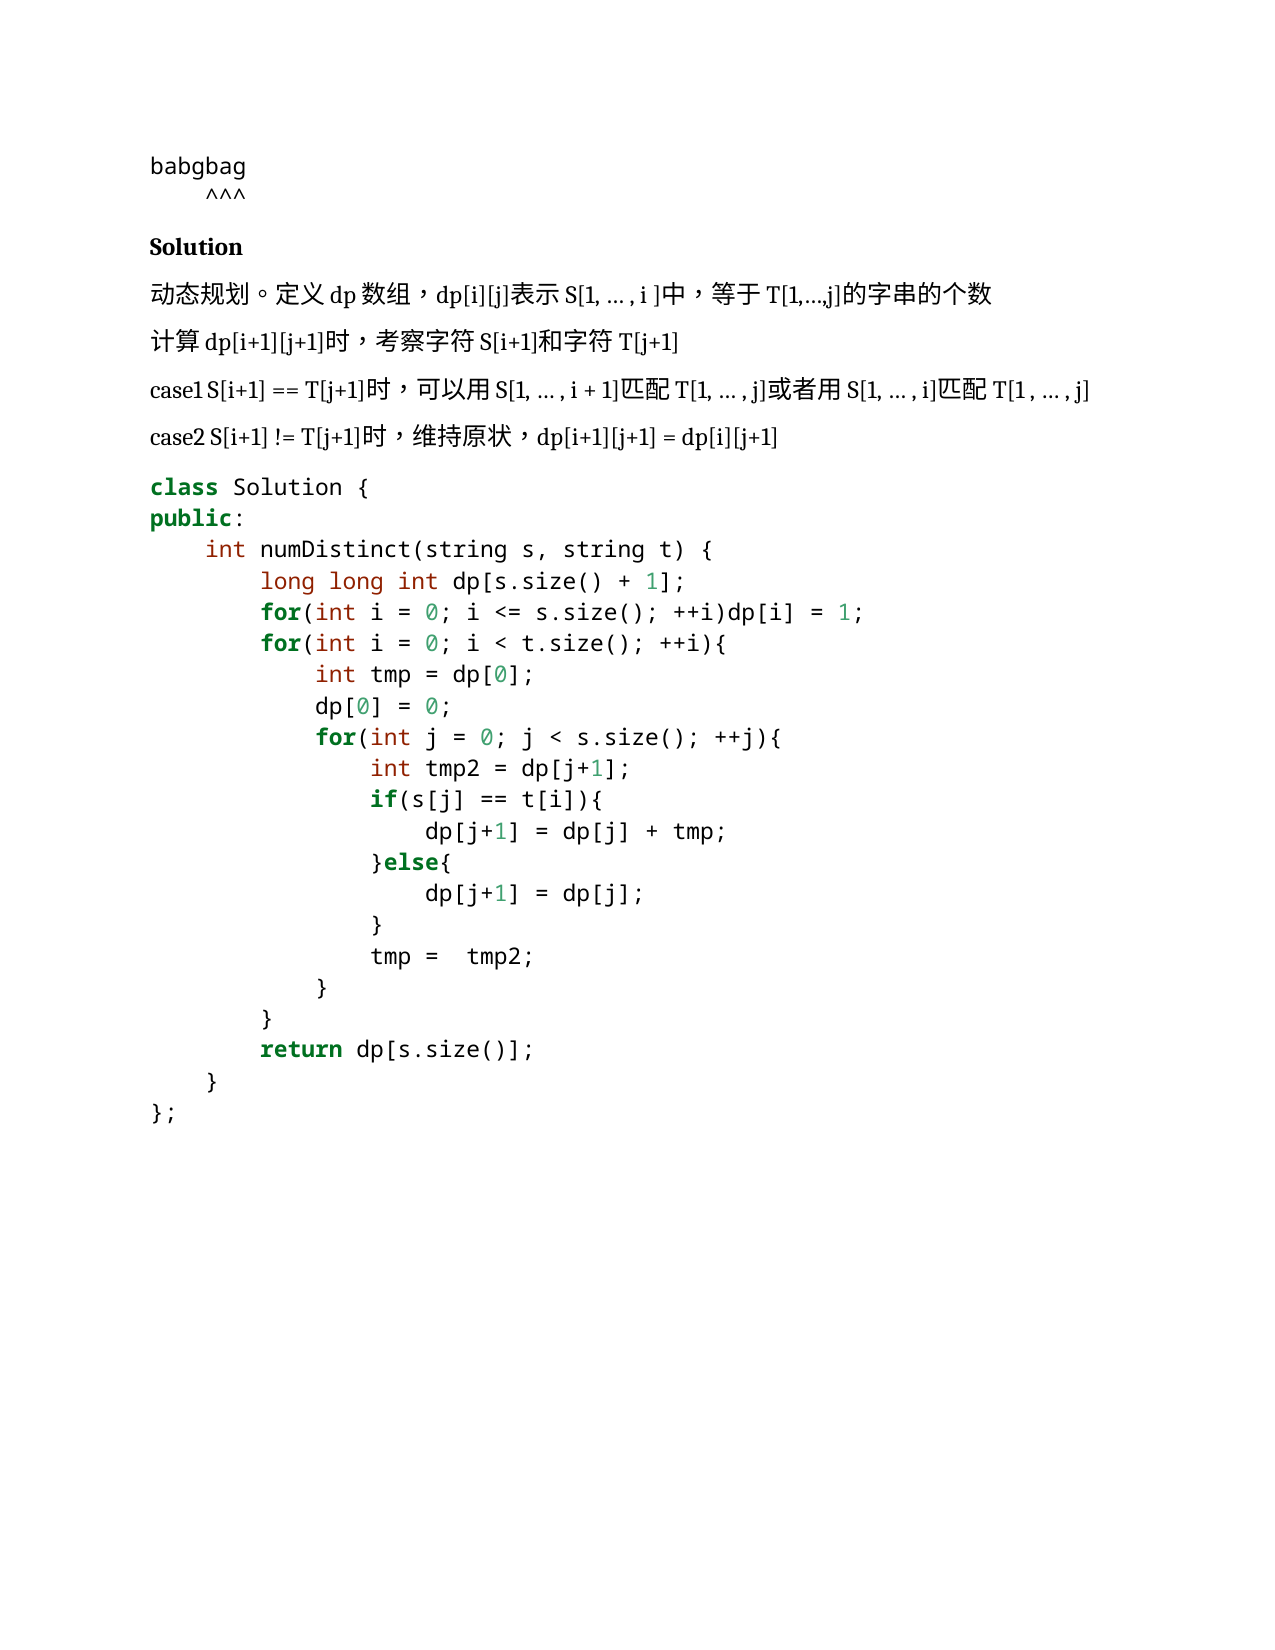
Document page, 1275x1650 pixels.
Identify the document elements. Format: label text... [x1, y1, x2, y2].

text class Solution { public: int numDistinct(string s, string t) { long long int dp[s.size() + 1]; for(int i = 0; i <= s.size(); ++i)dp[i] = 1; for(int i = 0; i < t.size(); ++i){ int tmp = dp[0]; dp[0] = 0; for(int j = 0; j < s.size(); ++j){ int tmp2 = dp[j+1]; if(s[j] == t[i]){ dp[j+1] = dp[j] + tmp; }else{ dp[j+1] = dp[j]; } tmp = tmp2; } } return dp[s.size()]; } }; [150, 471, 1125, 1127]
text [150, 150, 1125, 212]
text case1 S[i+1] == T[j+1]时，可以用S[1, … , i + 1]匹配T[1, … , j]或者用S[1, … , i]匹配T[1 , … , j] [150, 376, 1125, 404]
text 计算dp[i+1][j+1]时，考察字符S[i+1]和字符T[j+1] [150, 328, 1125, 357]
text case2 S[i+1] != T[j+1]时，维持原状，dp[i+1][j+1] = dp[i][j+1] [150, 423, 1125, 452]
text 动态规划。定义dp数组，dp[i][j]表示S[1, … , i ]中，等于T[1,…,j]的字串的个数 [150, 281, 1125, 309]
text Solution [150, 233, 1125, 262]
